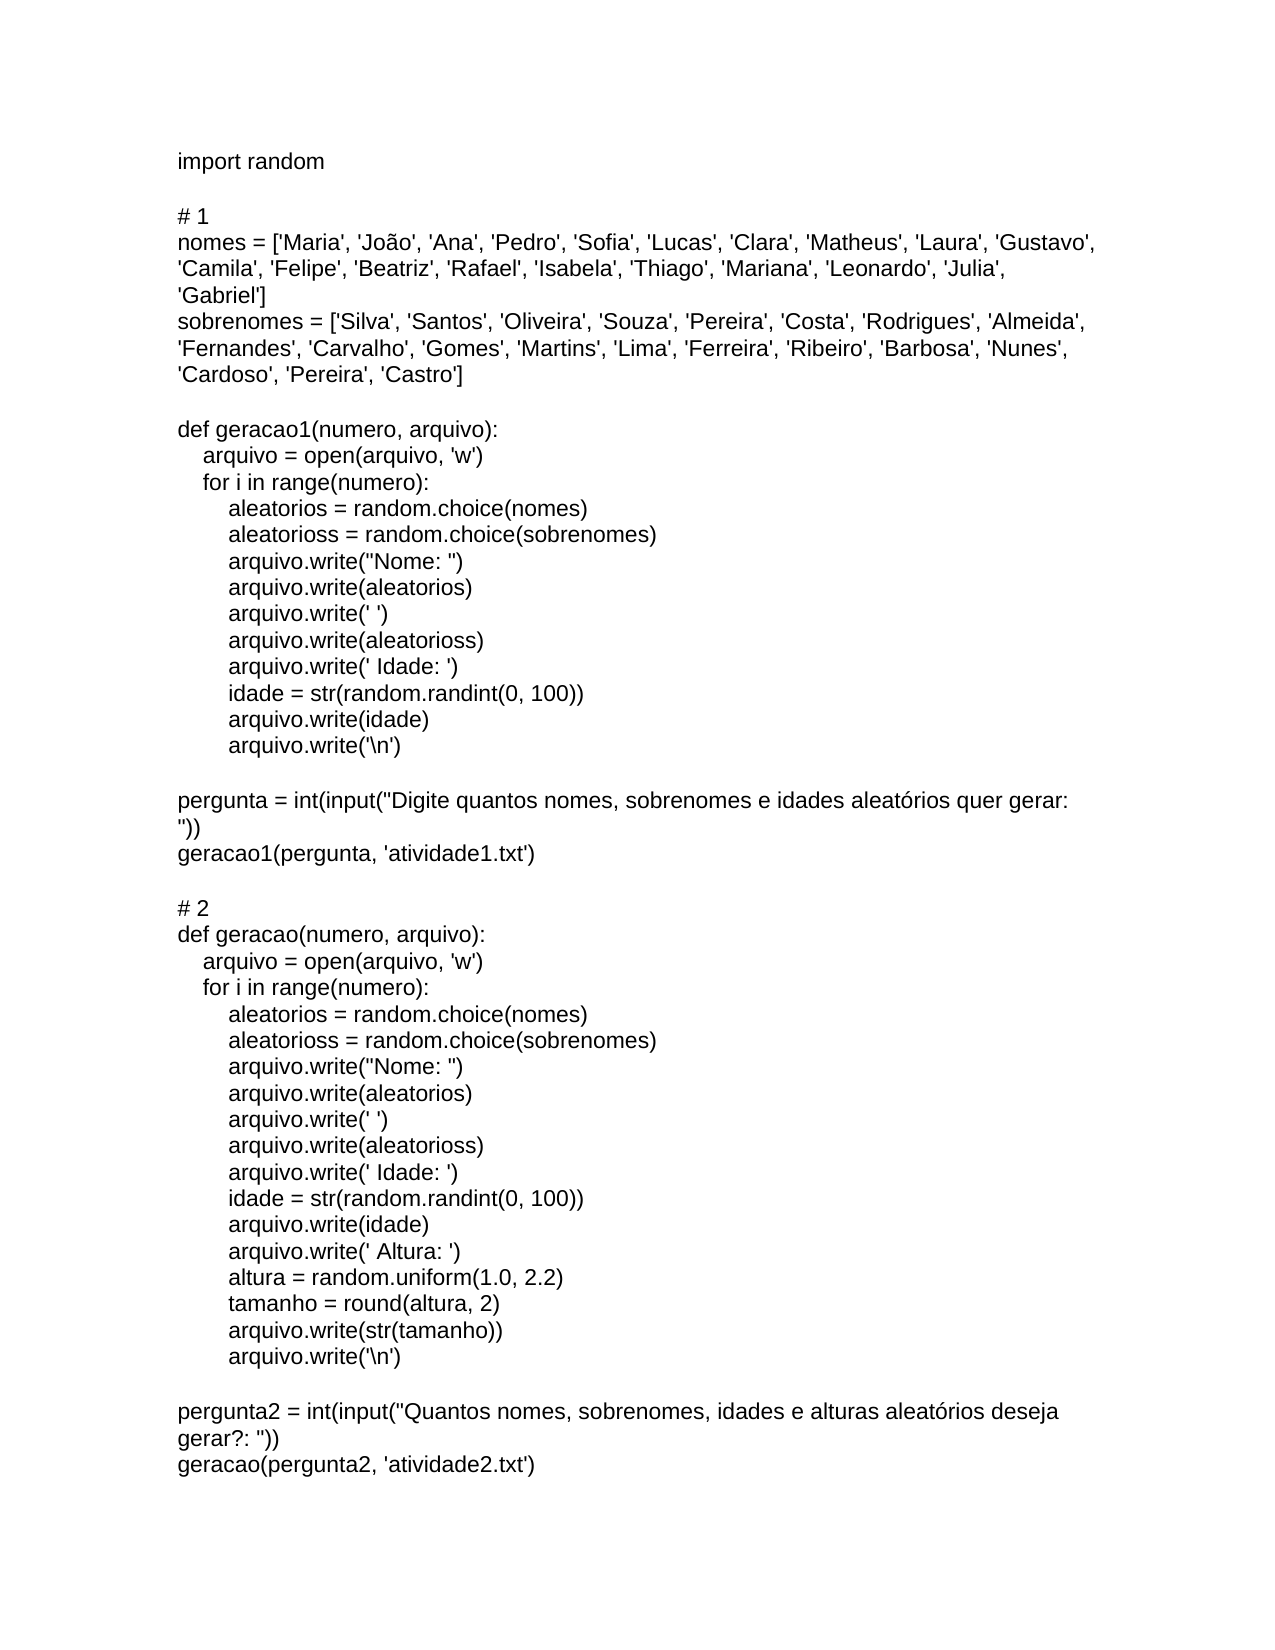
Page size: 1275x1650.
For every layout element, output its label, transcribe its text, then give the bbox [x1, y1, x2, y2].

text arquivo.write(' Altura: ') [177, 1238, 1098, 1264]
text arquivo.write(aleatorioss) [177, 627, 1098, 653]
text def geracao(numero, arquivo): [177, 921, 1098, 948]
text arquivo.write(' Idade: ') [177, 1159, 1098, 1185]
text arquivo.write(str(tamanho)) [177, 1317, 1098, 1343]
text arquivo.write(aleatorios) [177, 1079, 1098, 1106]
text sobrenomes = ['Silva', 'Santos', 'Oliveira', 'Souza', 'Pereira', 'Costa', 'Rodrigues', 'Almeida', 'Fernandes', 'Carvalho', 'Gomes', 'Martins', 'Lima', 'Ferreira', 'Ribeiro', 'Barbosa', 'Nunes', 'Cardoso', 'Pereira', 'Castro'] [177, 308, 1098, 387]
text pergunta2 = int(input("Quantos nomes, sobrenomes, idades e alturas aleatórios deseja gerar?: ")) [177, 1398, 1098, 1451]
text altura = random.uniform(1.0, 2.2) [177, 1264, 1098, 1290]
text arquivo.write(' ') [177, 600, 1098, 627]
text arquivo.write(aleatorioss) [177, 1132, 1098, 1159]
text for i in range(numero): [177, 974, 1098, 1001]
text import random [177, 148, 1098, 174]
text aleatorios = random.choice(nomes) [177, 1001, 1098, 1027]
text arquivo.write('\n') [177, 1343, 1098, 1369]
text arquivo = open(arquivo, 'w') [177, 442, 1098, 469]
text geracao(pergunta2, 'atividade2.txt') [177, 1451, 1098, 1477]
text # 2 [177, 895, 1098, 921]
text arquivo.write(idade) [177, 706, 1098, 732]
text # 1 [177, 203, 1098, 229]
text aleatorioss = random.choice(sobrenomes) [177, 1027, 1098, 1053]
text aleatorioss = random.choice(sobrenomes) [177, 521, 1098, 548]
text idade = str(random.randint(0, 100)) [177, 1185, 1098, 1211]
text tamanho = round(altura, 2) [177, 1290, 1098, 1317]
text arquivo.write(' Idade: ') [177, 653, 1098, 679]
text arquivo.write(aleatorios) [177, 574, 1098, 600]
text arquivo = open(arquivo, 'w') [177, 948, 1098, 974]
text arquivo.write(idade) [177, 1211, 1098, 1238]
text for i in range(numero): [177, 469, 1098, 495]
text arquivo.write("Nome: ") [177, 1053, 1098, 1079]
text def geracao1(numero, arquivo): [177, 416, 1098, 442]
text pergunta = int(input("Digite quantos nomes, sobrenomes e idades aleatórios quer gerar: ")) [177, 787, 1098, 840]
text geracao1(pergunta, 'atividade1.txt') [177, 840, 1098, 866]
text arquivo.write('\n') [177, 732, 1098, 758]
text arquivo.write("Nome: ") [177, 548, 1098, 574]
text nomes = ['Maria', 'João', 'Ana', 'Pedro', 'Sofia', 'Lucas', 'Clara', 'Matheus', 'Laura', 'Gustavo', 'Camila', 'Felipe', 'Beatriz', 'Rafael', 'Isabela', 'Thiago', 'Mariana', 'Leonardo', 'Julia', 'Gabriel'] [177, 229, 1098, 308]
text idade = str(random.randint(0, 100)) [177, 679, 1098, 706]
text aleatorios = random.choice(nomes) [177, 495, 1098, 521]
text arquivo.write(' ') [177, 1106, 1098, 1132]
